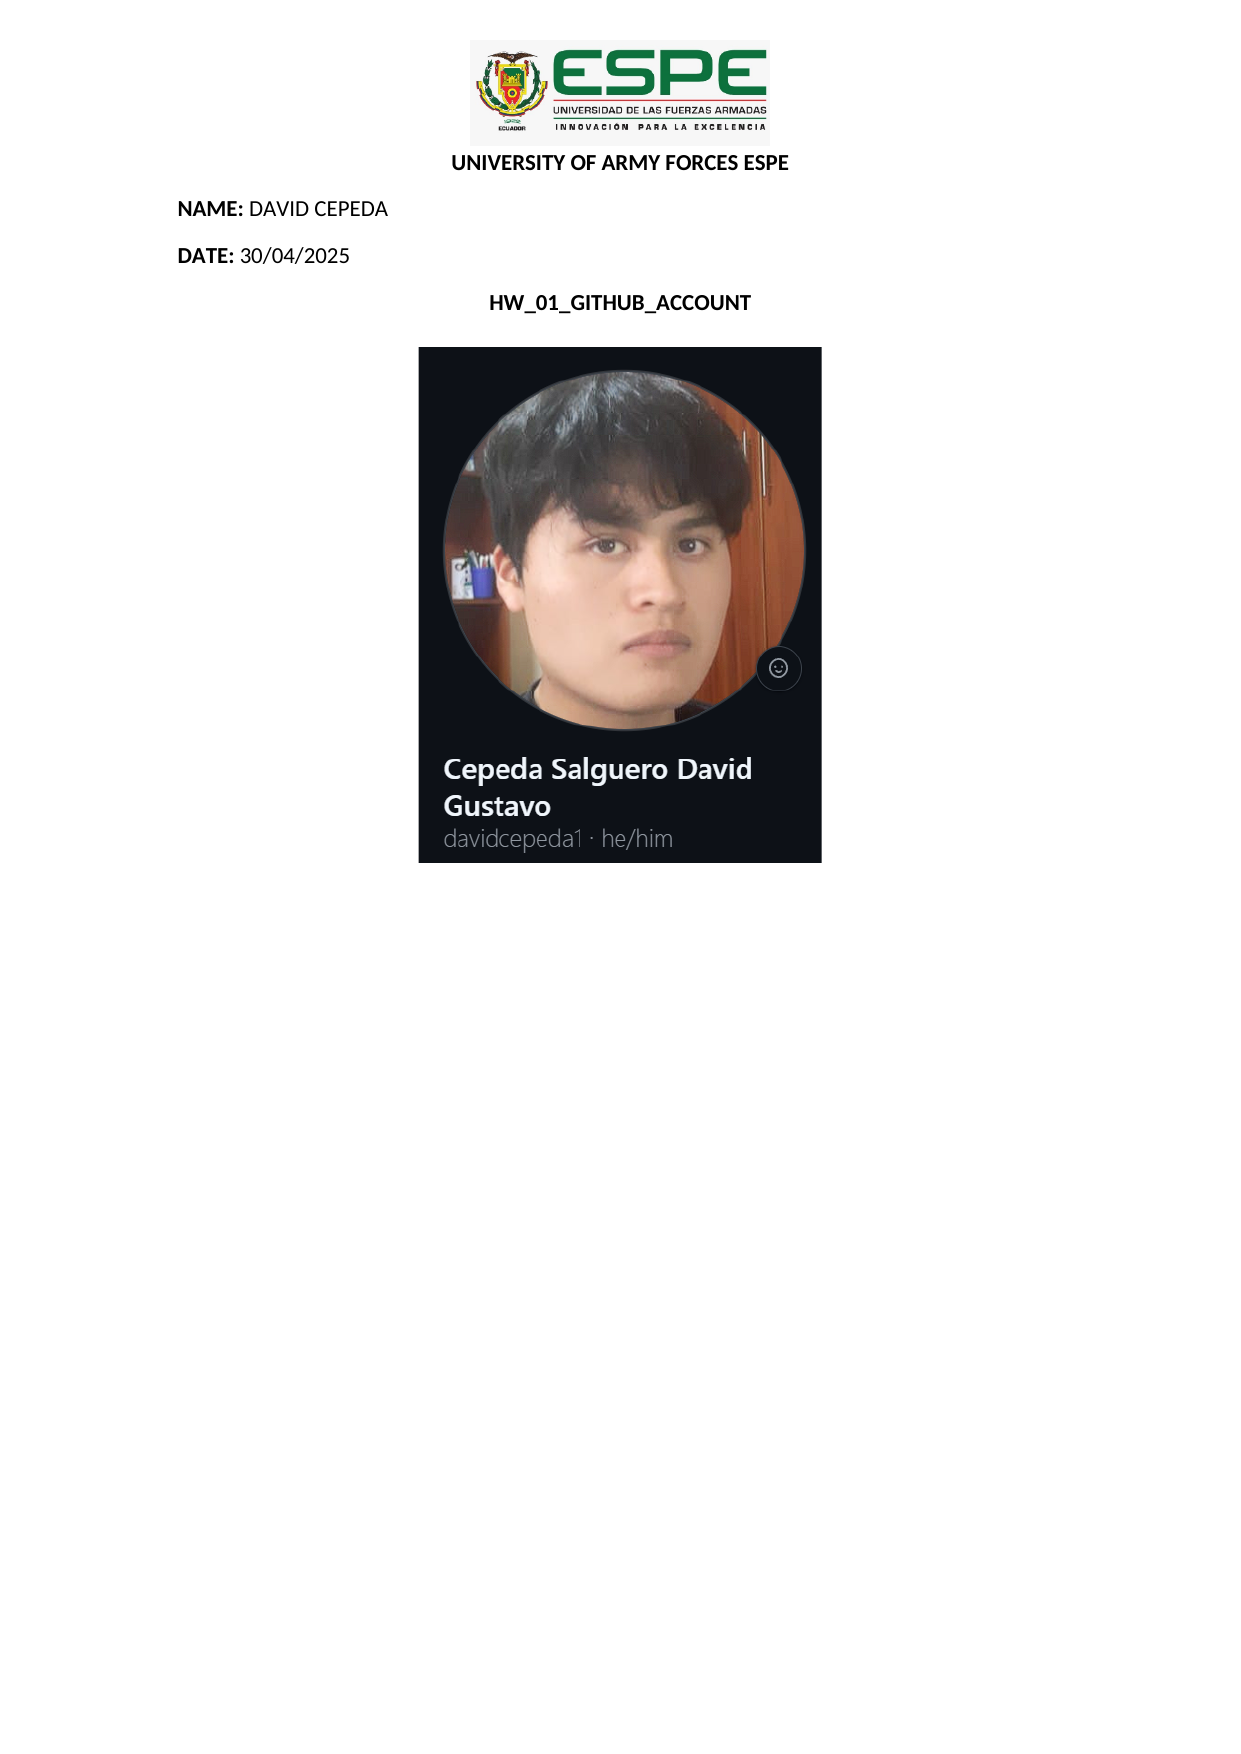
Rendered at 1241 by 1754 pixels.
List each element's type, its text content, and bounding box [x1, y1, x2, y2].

picture [418, 347, 822, 863]
text DATE: 30/04/2025 [177, 241, 1063, 269]
text HW_01_GITHUB_ACCOUNT [177, 288, 1063, 316]
picture [470, 40, 770, 146]
text NAME: DAVID CEPEDA [177, 194, 1063, 222]
text UNIVERSITY OF ARMY FORCES ESPE [177, 148, 1063, 176]
